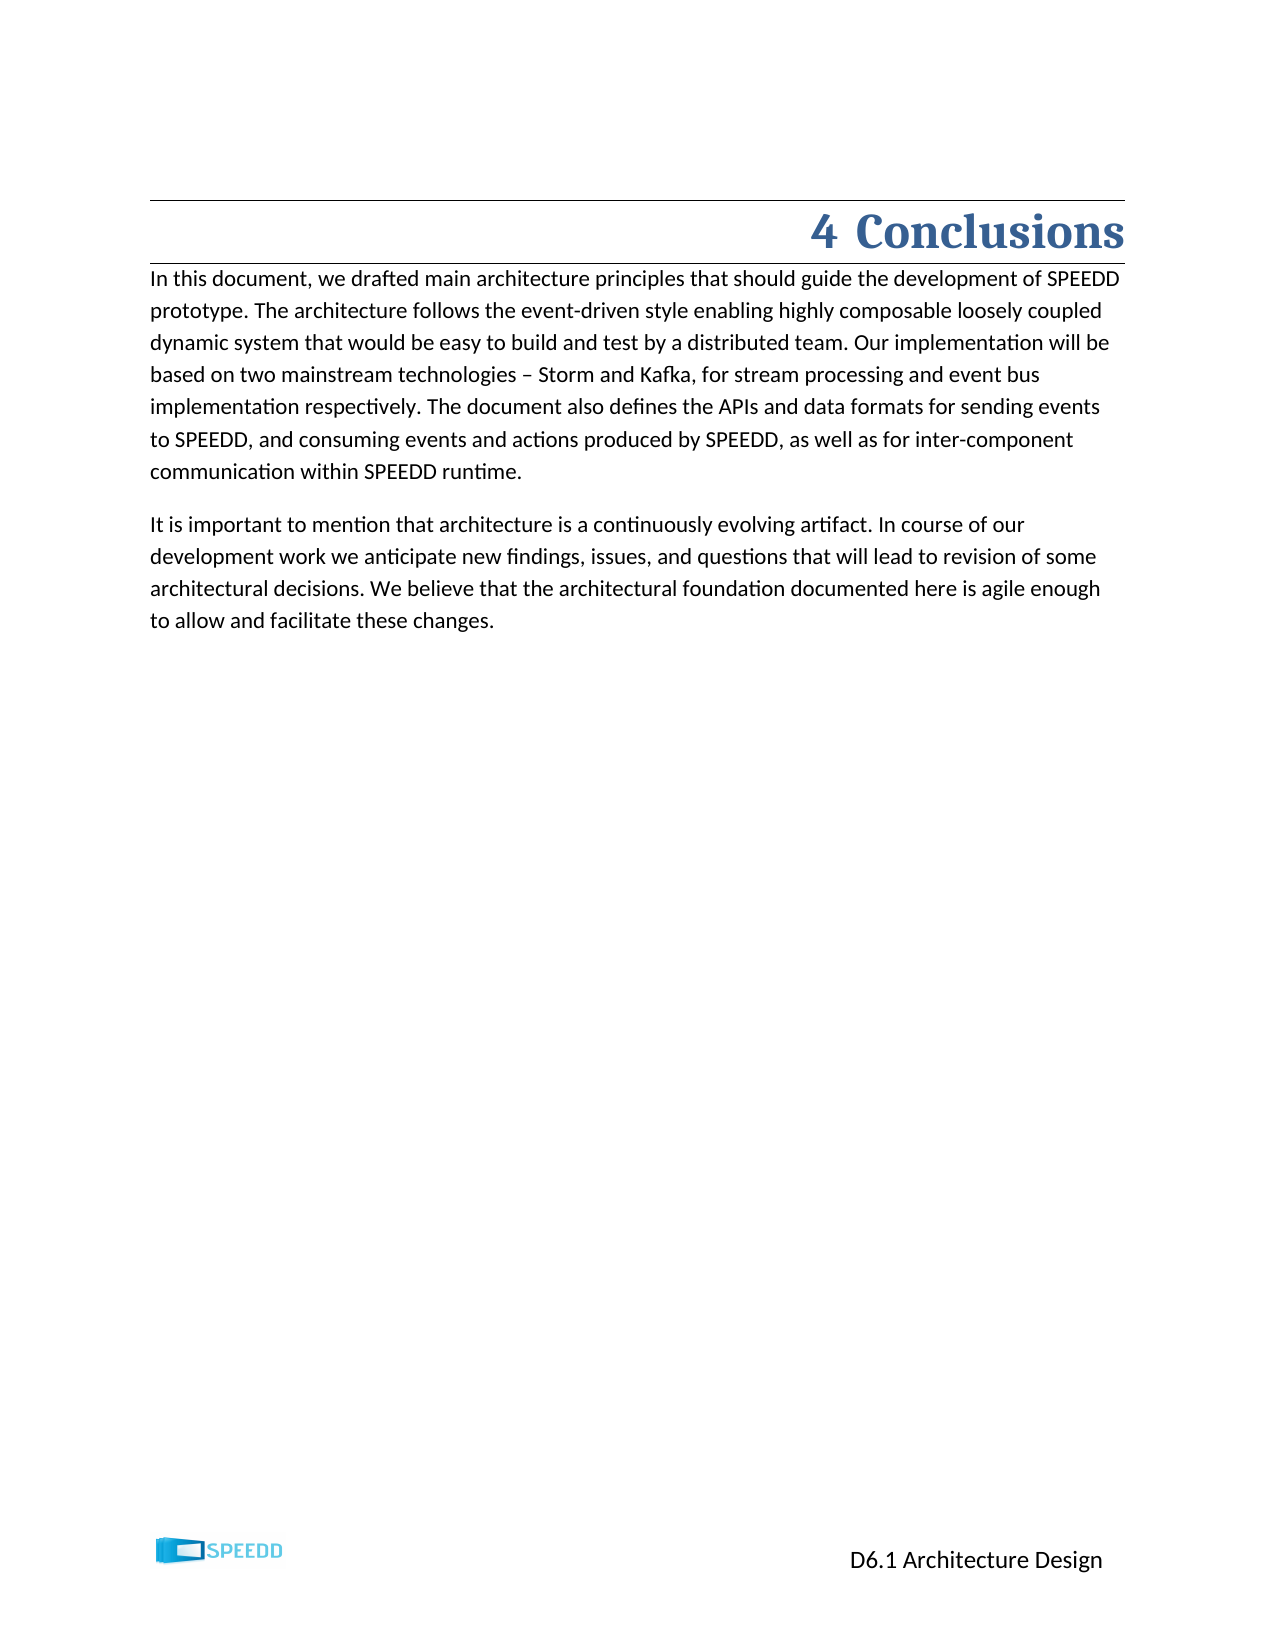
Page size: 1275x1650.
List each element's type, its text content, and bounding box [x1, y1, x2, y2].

picture [150, 1532, 287, 1569]
text It is important to mention that architecture is a continuously evolving artifact. In course of our development work we anticipate new findings, issues, and questions that will lead to revision of some architectural decisions. We believe that the architectural foundation documented here is agile enough to allow and facilitate these changes. [150, 510, 1125, 634]
text In this document, we drafted main architecture principles that should guide the development of SPEEDD prototype. The architecture follows the event-driven style enabling highly composable loosely coupled dynamic system that would be easy to build and test by a distributed team. Our implementation will be based on two mainstream technologies – Storm and Kafka, for stream processing and event bus implementation respectively. The document also defines the APIs and data formats for sending events to SPEEDD, and consuming events and actions produced by SPEEDD, as well as for inter-component communication within SPEEDD runtime. [150, 264, 1125, 485]
subtitle Conclusions [150, 201, 1125, 263]
